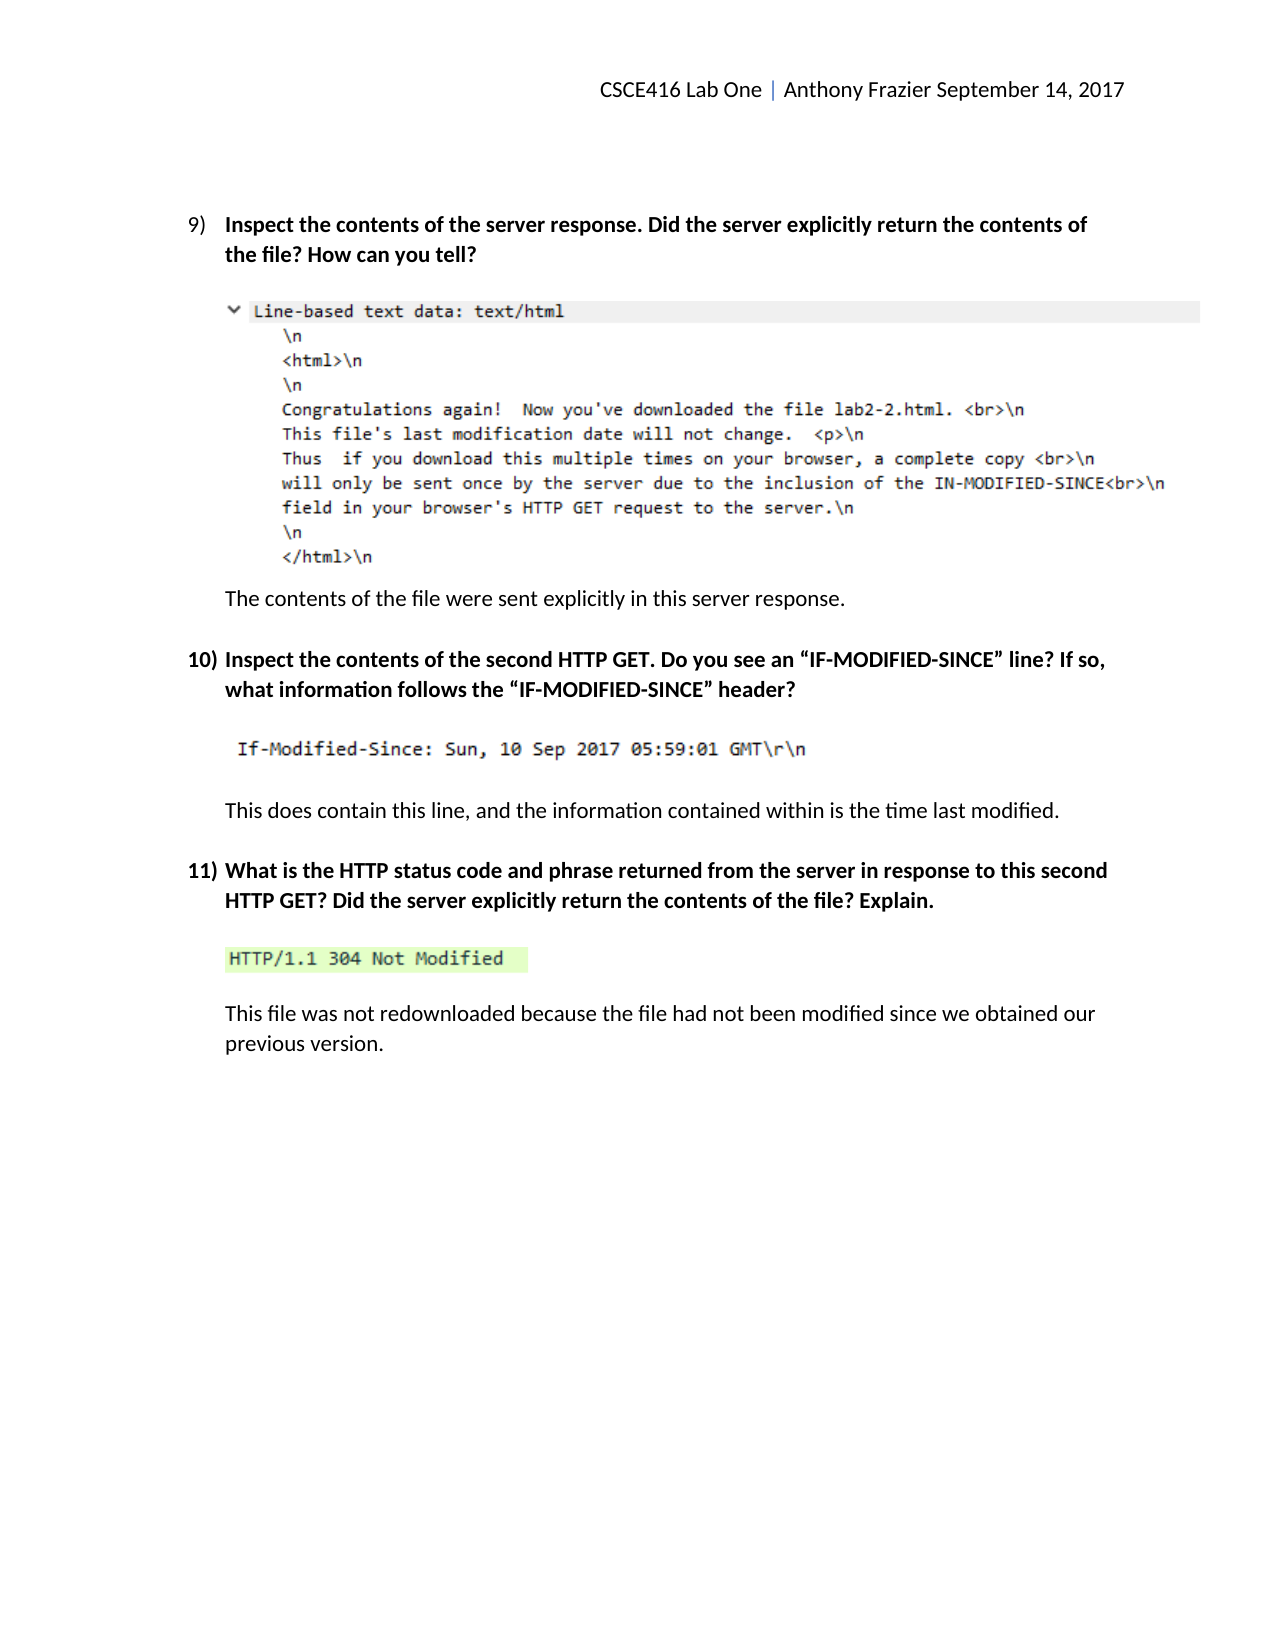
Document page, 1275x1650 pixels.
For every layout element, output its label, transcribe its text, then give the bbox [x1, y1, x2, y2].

picture [225, 947, 529, 997]
list This does contain this line, and the information contained within is the time last modified. [225, 736, 1125, 854]
picture [225, 735, 847, 762]
list This file was not redownloaded because the file had not been modified since we obtained our previous version. [225, 999, 1125, 1088]
list Inspect the contents of the second HTTP GET. Do you see an “IF-MODIFIED-SINCE” line? If so, what information follows the “IF-MODIFIED-SINCE” header? [187, 645, 1125, 733]
list What is the HTTP status code and phrase returned from the server in response to this second HTTP GET? Did the server explicitly return the contents of the file? Explain. [187, 856, 1125, 945]
picture [225, 301, 1200, 583]
list The contents of the file were sent explicitly in this server response. [225, 584, 1125, 612]
